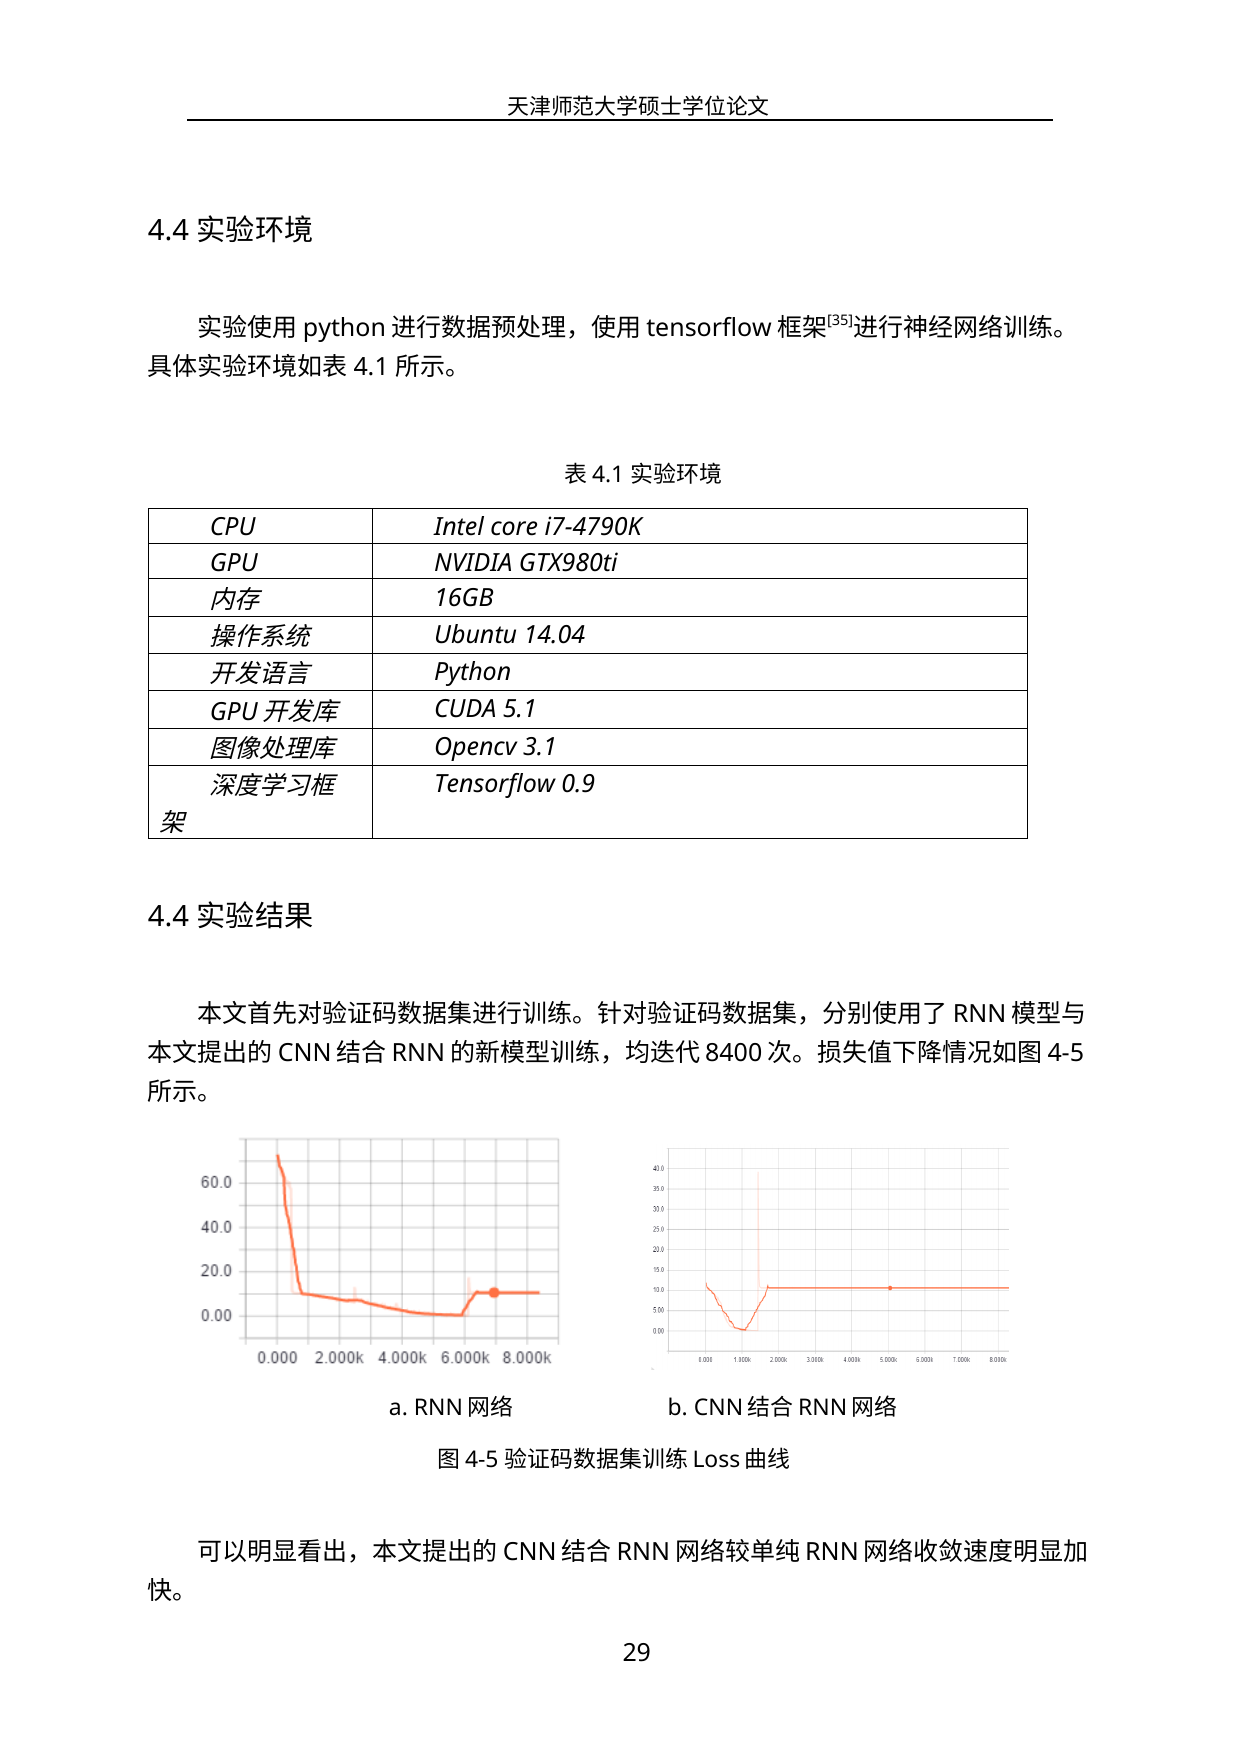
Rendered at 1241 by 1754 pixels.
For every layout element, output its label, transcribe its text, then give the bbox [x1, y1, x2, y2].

table_cell 16GB [373, 579, 1027, 616]
table_cell 内存 [149, 579, 372, 616]
table_cell 深度学习框架 [149, 766, 372, 838]
subtitle 图4-5 验证码数据集训练Loss曲线 [148, 1441, 1080, 1474]
picture [197, 1127, 567, 1370]
subtitle 4.4 实验结果 [148, 893, 1080, 935]
table_cell Ubuntu 14.04 [373, 617, 1027, 653]
table_cell 操作系统 [149, 617, 372, 653]
subtitle 4.4 实验环境 [148, 207, 1080, 249]
table_cell Opencv 3.1 [373, 729, 1027, 765]
text 实验使用python进行数据预处理，使用tensorflow框架[35]进行神经网络训练。具体实验环境如表 4.1 所示。 [148, 307, 1092, 382]
text a. RNN网络 b. CNN结合RNN网络 [148, 1388, 1092, 1422]
table_cell 图像处理库 [149, 729, 372, 765]
table_header Intel core i7-4790K [373, 509, 1027, 543]
text 可以明显看出，本文提出的CNN结合RNN网络较单纯RNN网络收敛速度明显加快。 [148, 1532, 1092, 1607]
table_cell NVIDIA GTX980ti [373, 544, 1027, 578]
table_cell Python [373, 654, 1027, 690]
text 本文首先对验证码数据集进行训练。针对验证码数据集，分别使用了RNN模型与本文提出的CNN结合RNN的新模型训练，均迭代8400次。损失值下降情况如图4-5所示。 [148, 993, 1092, 1107]
table_cell CUDA 5.1 [373, 691, 1027, 727]
table_cell GPU开发库 [149, 691, 372, 727]
table_cell Tensorflow 0.9 [373, 766, 1027, 838]
table_header CPU [149, 509, 372, 543]
table_cell 开发语言 [149, 654, 372, 690]
text 表4.1 实验环境 [148, 455, 1092, 489]
picture [651, 1144, 1009, 1370]
table_cell GPU [149, 544, 372, 578]
